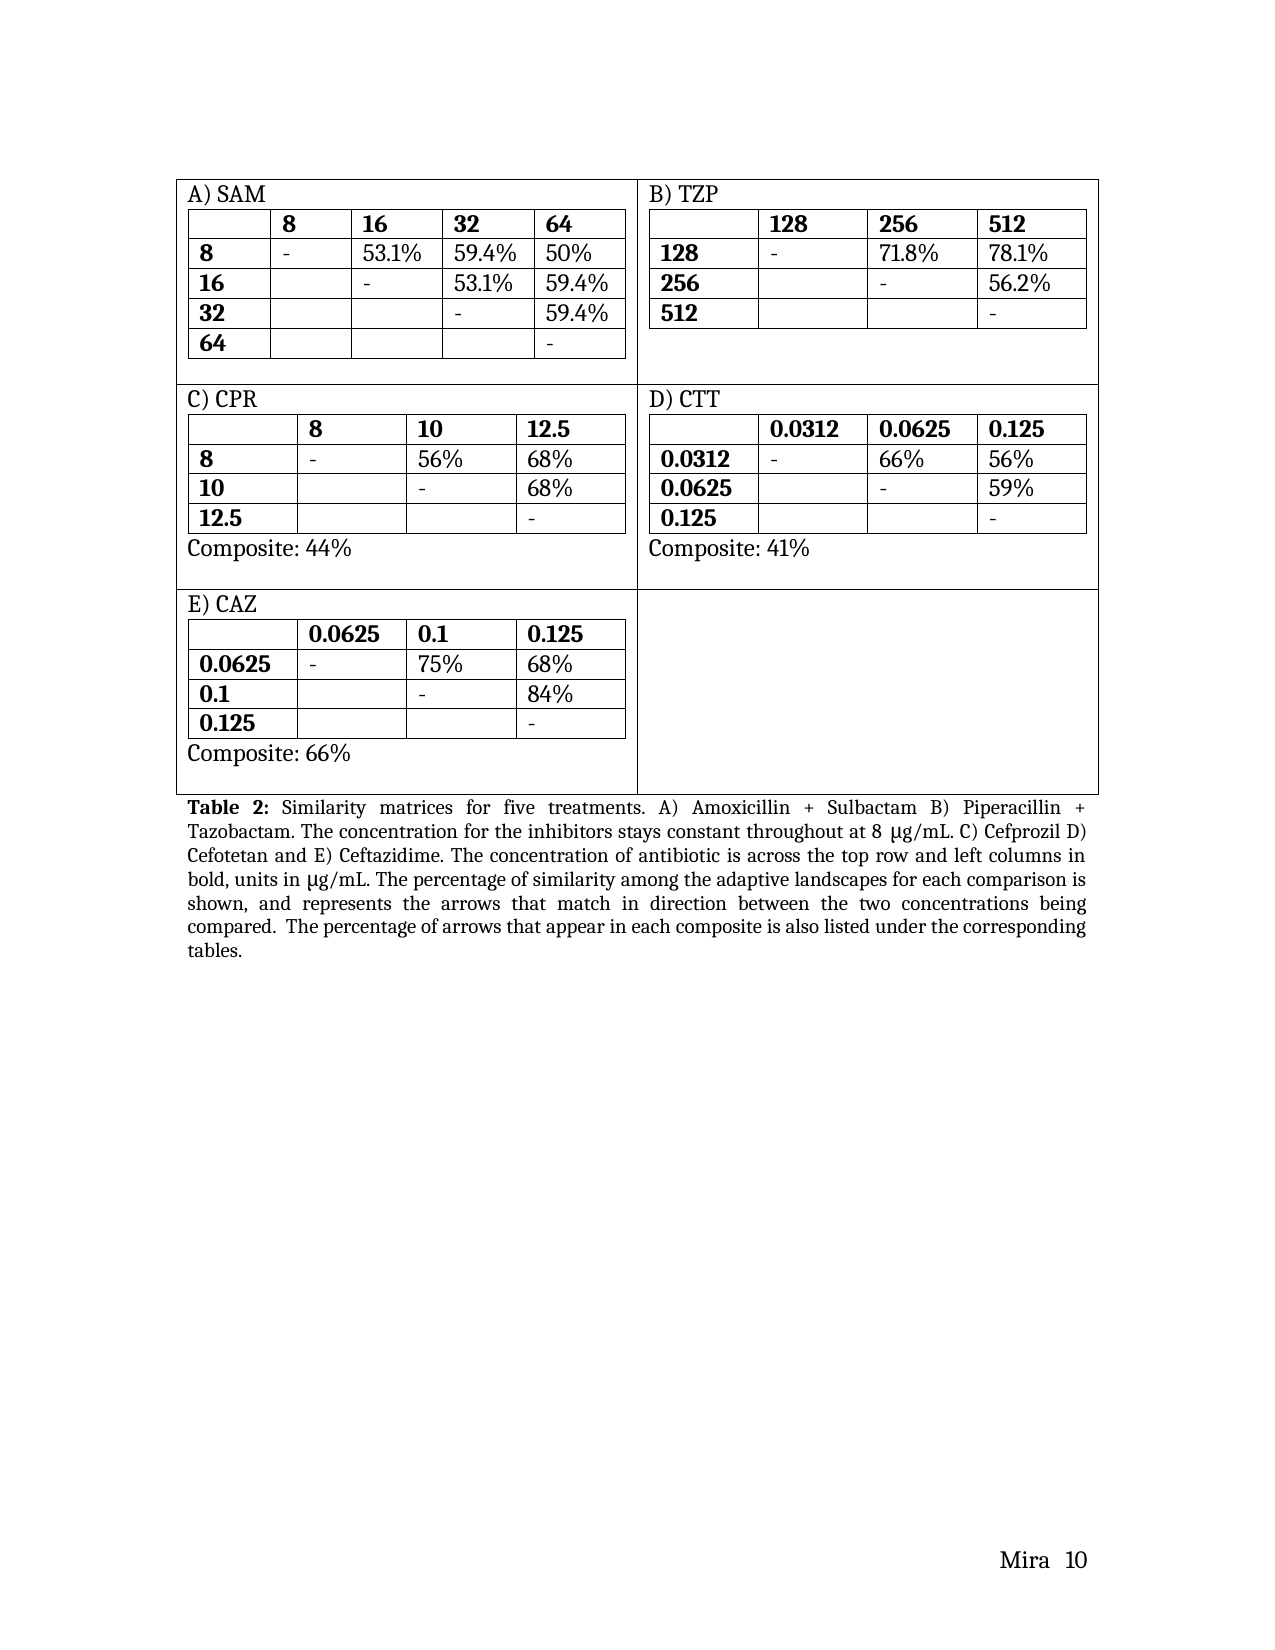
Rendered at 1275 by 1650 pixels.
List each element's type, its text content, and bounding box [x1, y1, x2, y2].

table_cell D) CTT Composite: 41% [638, 385, 1098, 589]
table_header A) SAM [177, 180, 637, 384]
table_header B) TZP [638, 180, 1098, 384]
table_cell C) CPR Composite: 44% [177, 385, 637, 589]
table_cell E) CAZ Composite: 66% [177, 590, 637, 794]
text Table 2: Similarity matrices for five treatments. A) Amoxicillin + Sulbactam B) Piperacillin + Tazobactam. The concentration for the inhibitors stays constant throughout at 8 μg/mL. C) Cefprozil D) Cefotetan and E) Ceftazidime. The concentration of antibiotic is across the top row and left columns in bold, units in μg/mL. The percentage of similarity among the adaptive landscapes for each comparison is shown, and represents the arrows that match in direction between the two concentrations being compared. The percentage of arrows that appear in each composite is also listed under the corresponding tables. [187, 795, 1087, 963]
table_cell [638, 590, 1098, 794]
